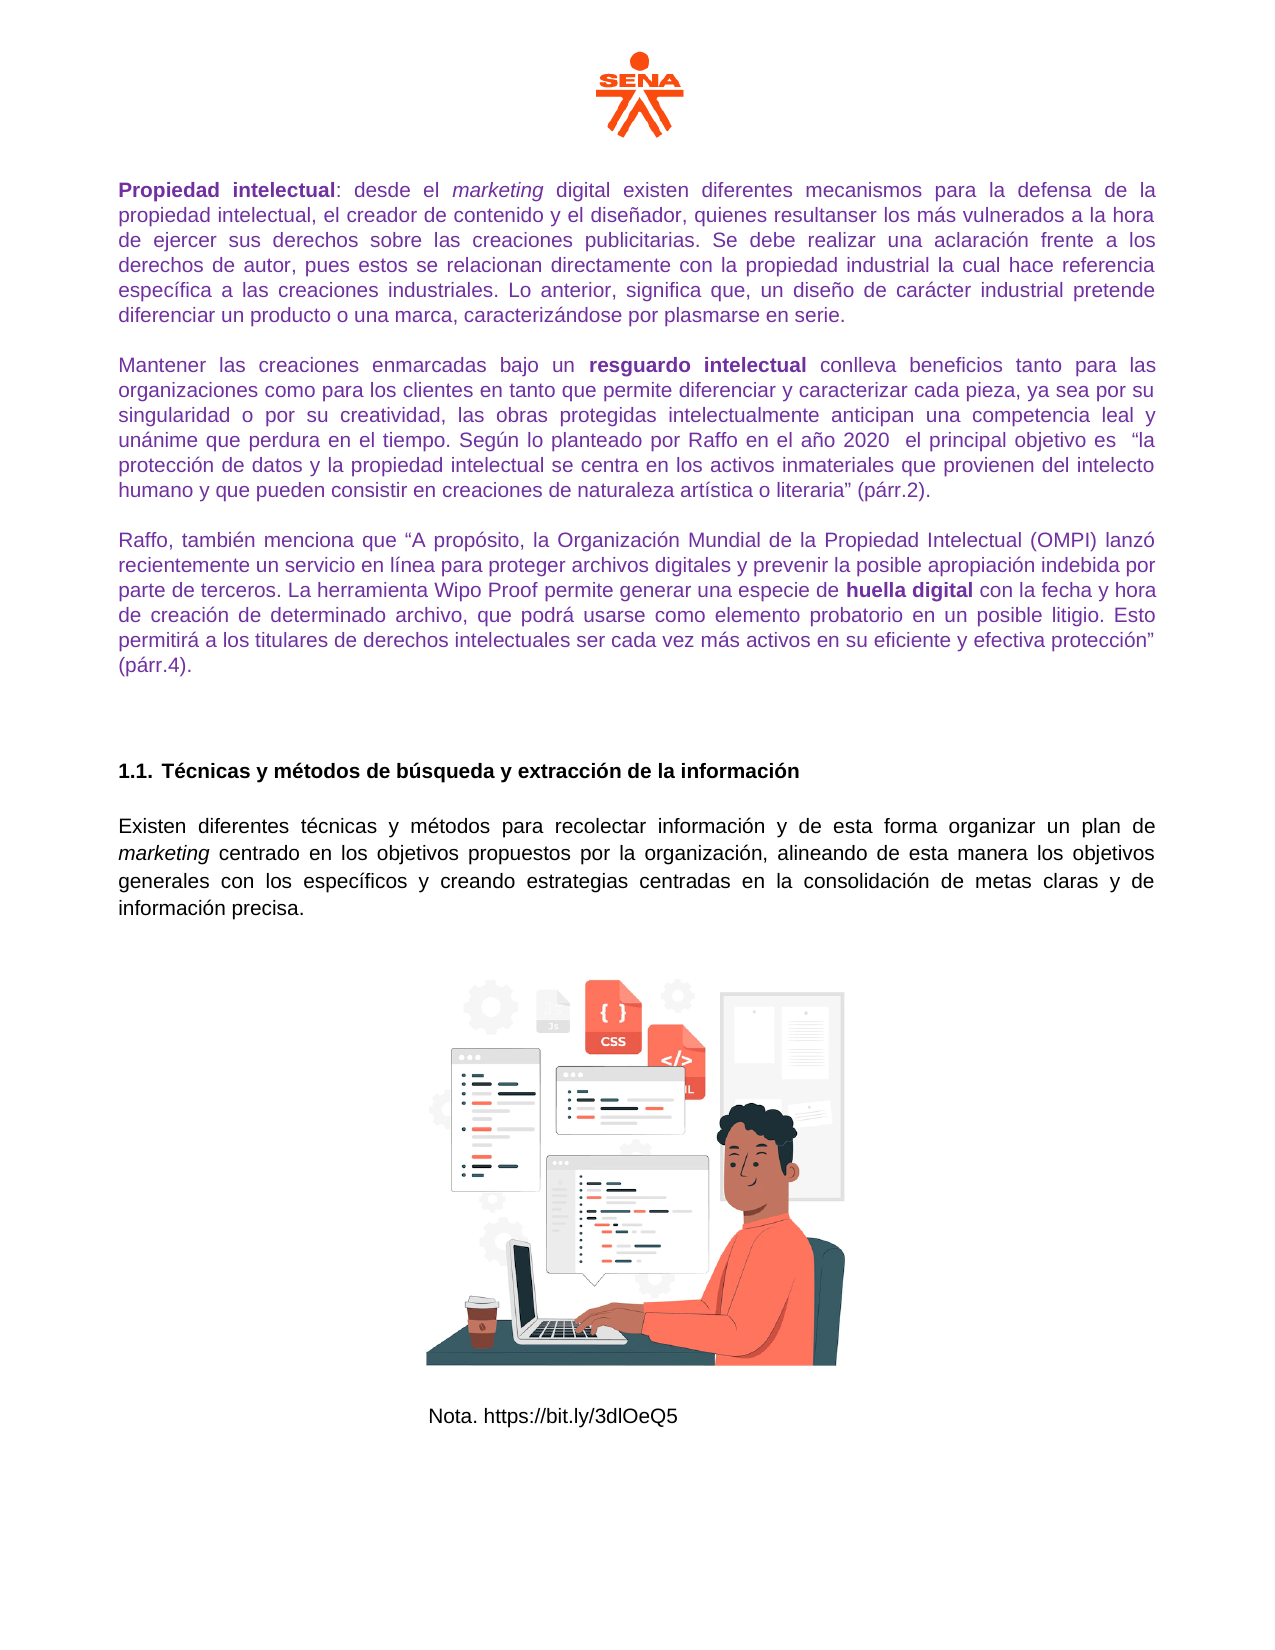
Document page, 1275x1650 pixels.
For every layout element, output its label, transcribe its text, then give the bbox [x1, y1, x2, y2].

picture [412, 951, 863, 1401]
text Propiedad intelectual: desde el marketing digital existen diferentes mecanismos para la defensa de la propiedad intelectual, el creador de contenido y el diseñador, quienes resultanser los más vulnerados a la hora de ejercer sus derechos sobre las creaciones publicitarias. Se debe realizar una aclaración frente a los derechos de autor, pues estos se relacionan directamente con la propiedad industrial la cual hace referencia específica a las creaciones industriales. Lo anterior, significa que, un diseño de carácter industrial pretende diferenciar un producto o una marca, caracterizándose por plasmarse en serie. [118, 177, 1157, 327]
list Técnicas y métodos de búsqueda y extracción de la información [118, 758, 1157, 782]
text Raffo, también menciona que “A propósito, la Organización Mundial de la Propiedad Intelectual (OMPI) lanzó recientemente un servicio en línea para proteger archivos digitales y prevenir la posible apropiación indebida por parte de terceros. La herramienta Wipo Proof permite generar una especie de huella digital con la fecha y hora de creación de determinado archivo, que podrá usarse como elemento probatorio en un posible litigio. Esto permitirá a los titulares de derechos intelectuales ser cada vez más activos en su eficiente y efectiva protección” (párr.4). [118, 527, 1157, 677]
text Nota. https://bit.ly/3dlOeQ5 [428, 1404, 1157, 1428]
text Existen diferentes técnicas y métodos para recolectar información y de esta forma organizar un plan de marketing centrado en los objetivos propuestos por la organización, alineando de esta manera los objetivos generales con los específicos y creando estrategias centradas en la consolidación de metas claras y de información precisa. [118, 813, 1157, 920]
picture [585, 48, 690, 142]
text Mantener las creaciones enmarcadas bajo un resguardo intelectual conlleva beneficios tanto para las organizaciones como para los clientes en tanto que permite diferenciar y caracterizar cada pieza, ya sea por su singularidad o por su creatividad, las obras protegidas intelectualmente anticipan una competencia leal y unánime que perdura en el tiempo. Según lo planteado por Raffo en el año 2020 el principal objetivo es “la protección de datos y la propiedad intelectual se centra en los activos inmateriales que provienen del intelecto humano y que pueden consistir en creaciones de naturaleza artística o literaria” (párr.2). [118, 352, 1157, 502]
